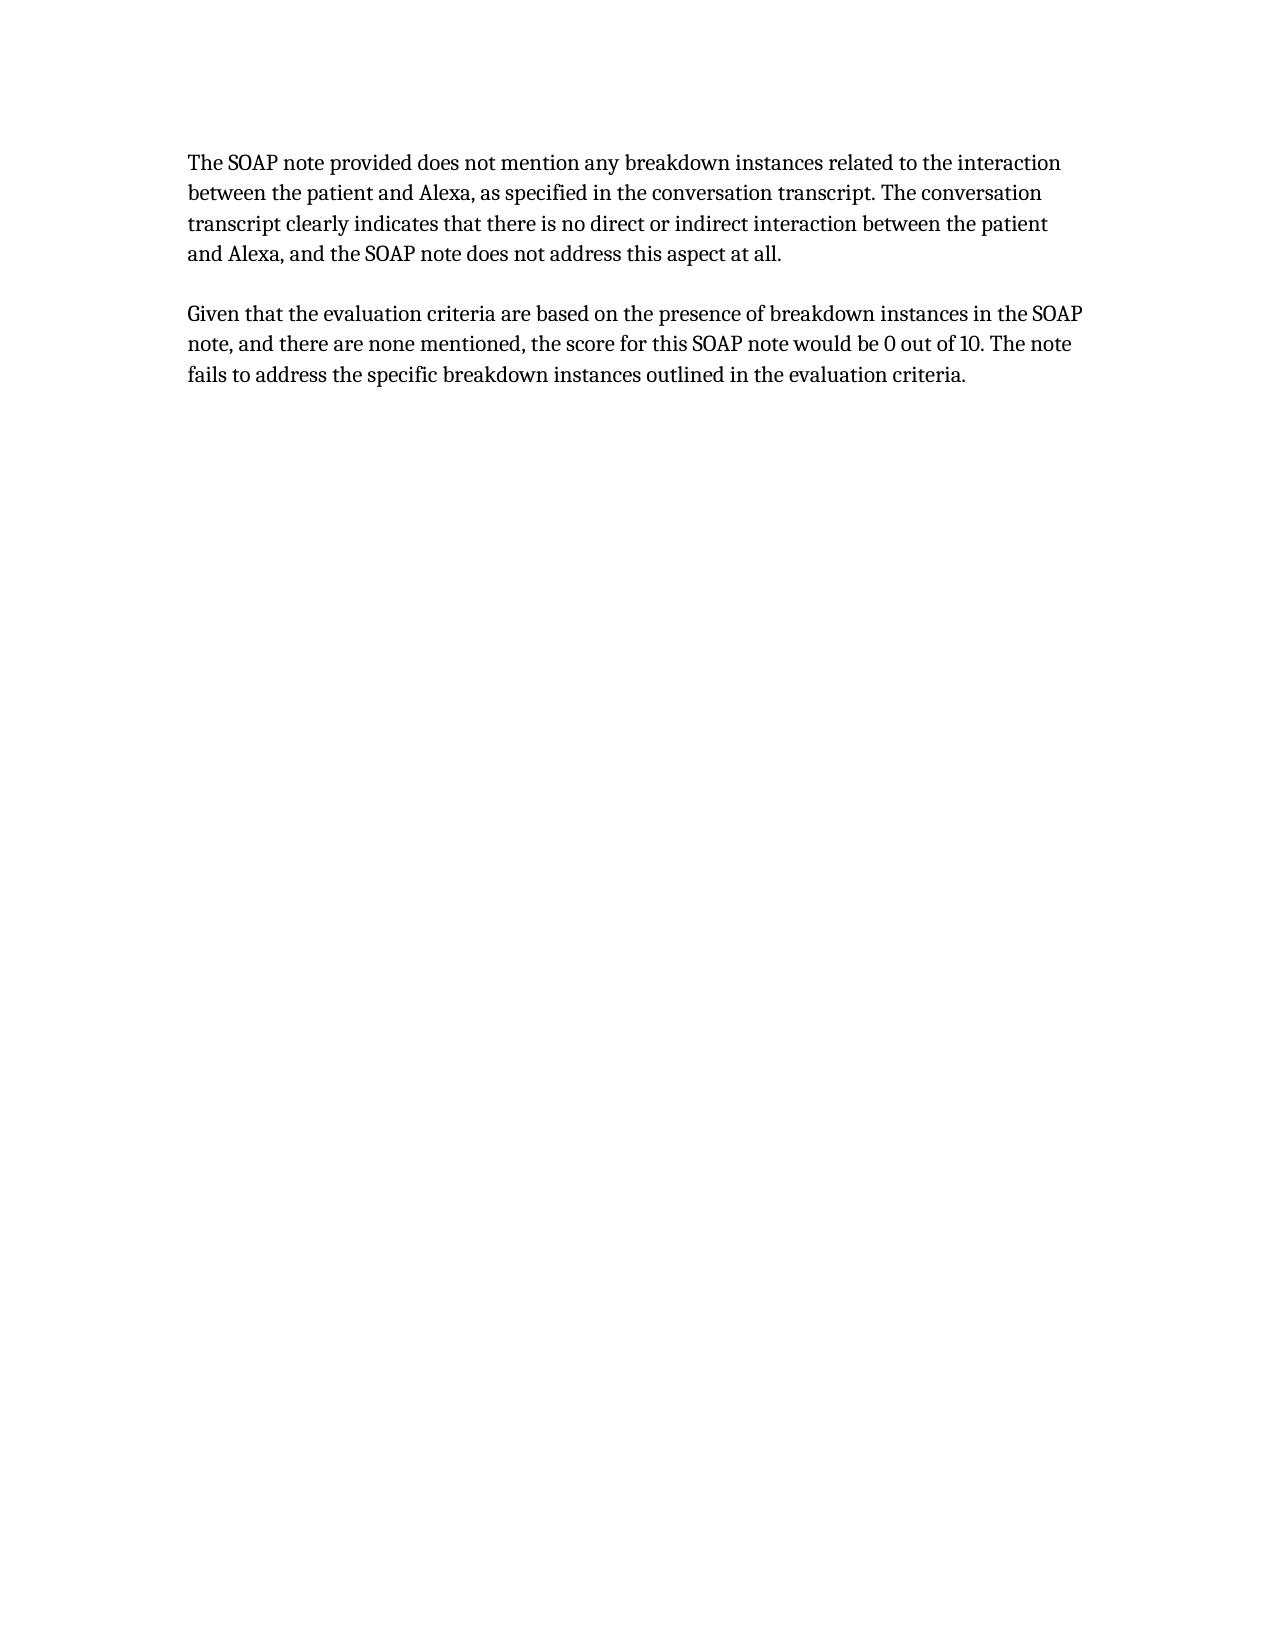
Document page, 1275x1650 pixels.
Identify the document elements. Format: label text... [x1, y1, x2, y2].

text The SOAP note provided does not mention any breakdown instances related to the interaction between the patient and Alexa, as specified in the conversation transcript. The conversation transcript clearly indicates that there is no direct or indirect interaction between the patient and Alexa, and the SOAP note does not address this aspect at all. Given that the evaluation criteria are based on the presence of breakdown instances in the SOAP note, and there are none mentioned, the score for this SOAP note would be 0 out of 10. The note fails to address the specific breakdown instances outlined in the evaluation criteria. [187, 150, 1087, 388]
